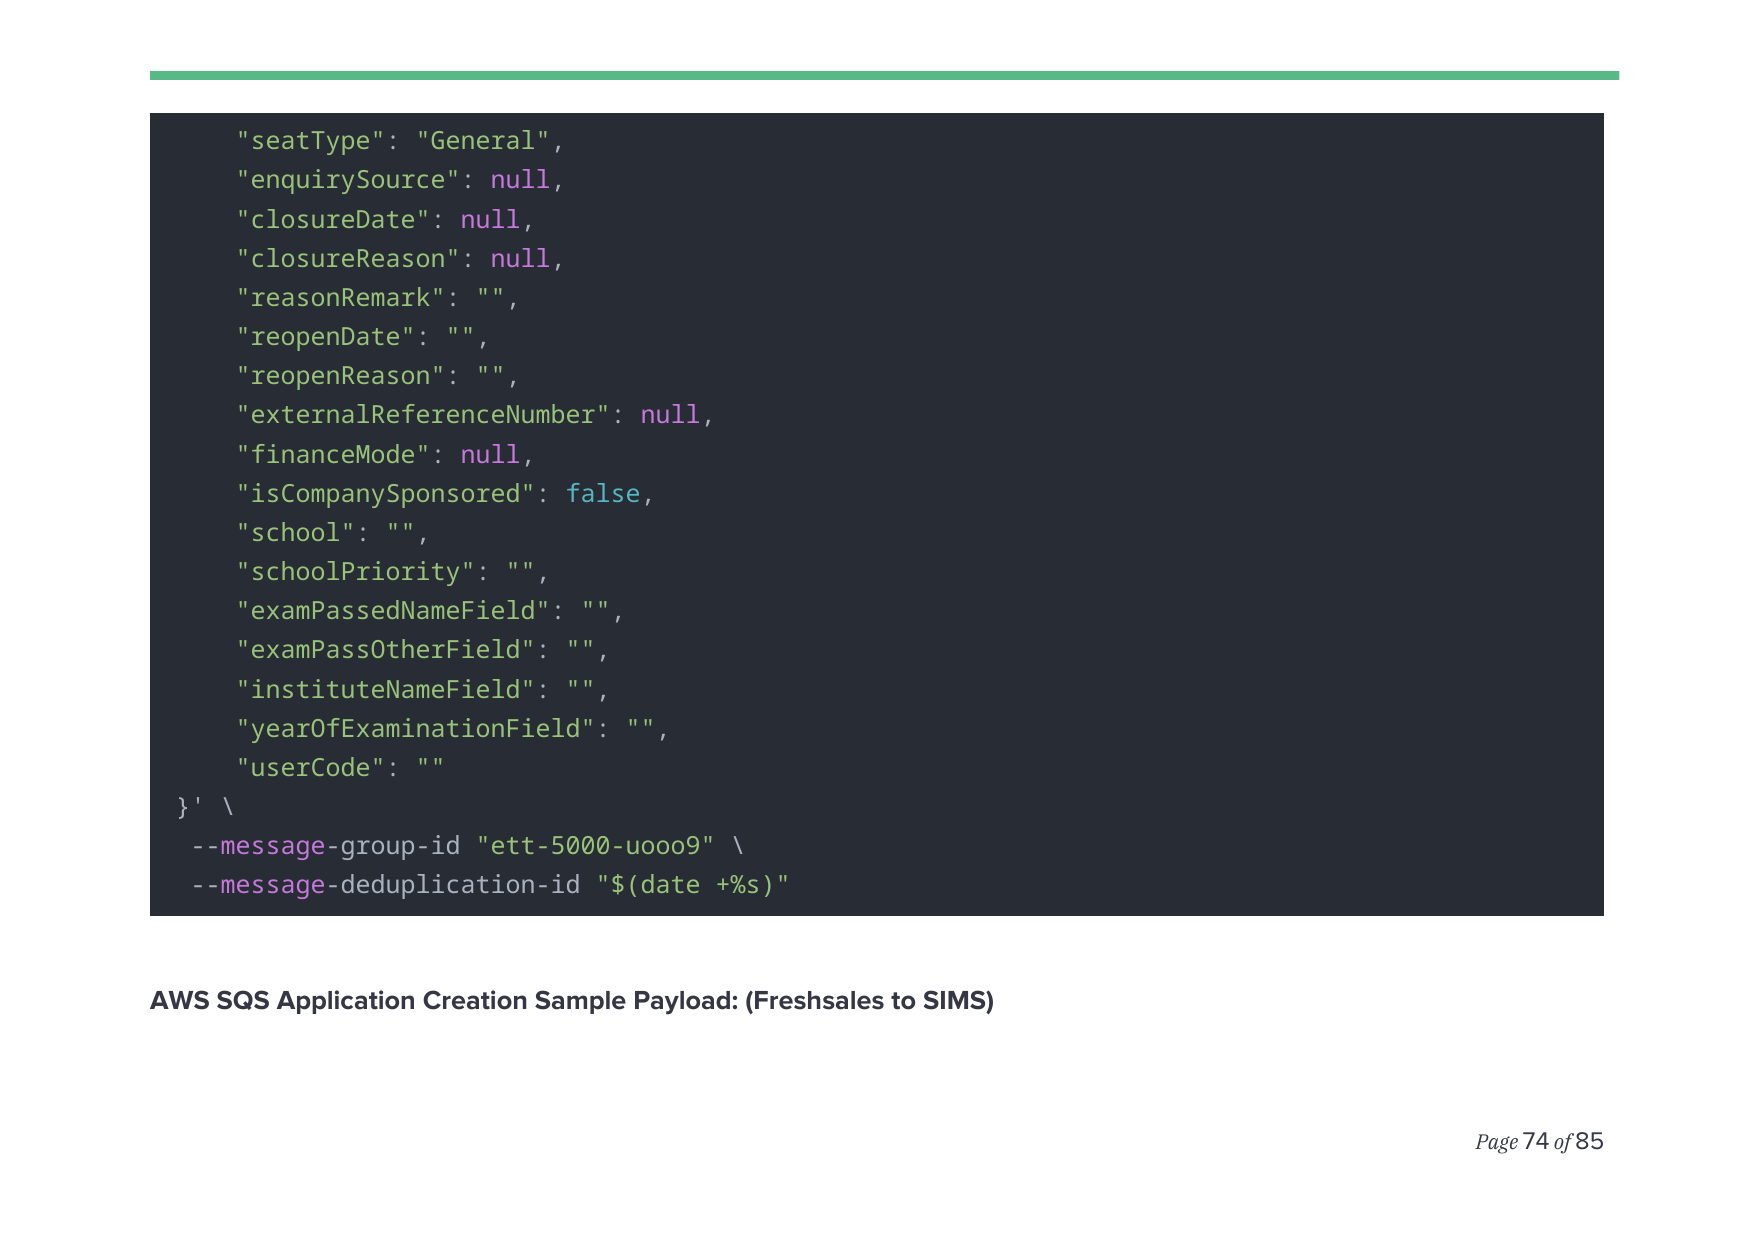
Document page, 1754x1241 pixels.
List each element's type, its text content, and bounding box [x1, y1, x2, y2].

subtitle AWS SQS Application Creation Sample Payload: (Freshsales to SIMS) [150, 984, 1604, 1018]
picture [150, 71, 1620, 80]
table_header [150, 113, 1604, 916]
